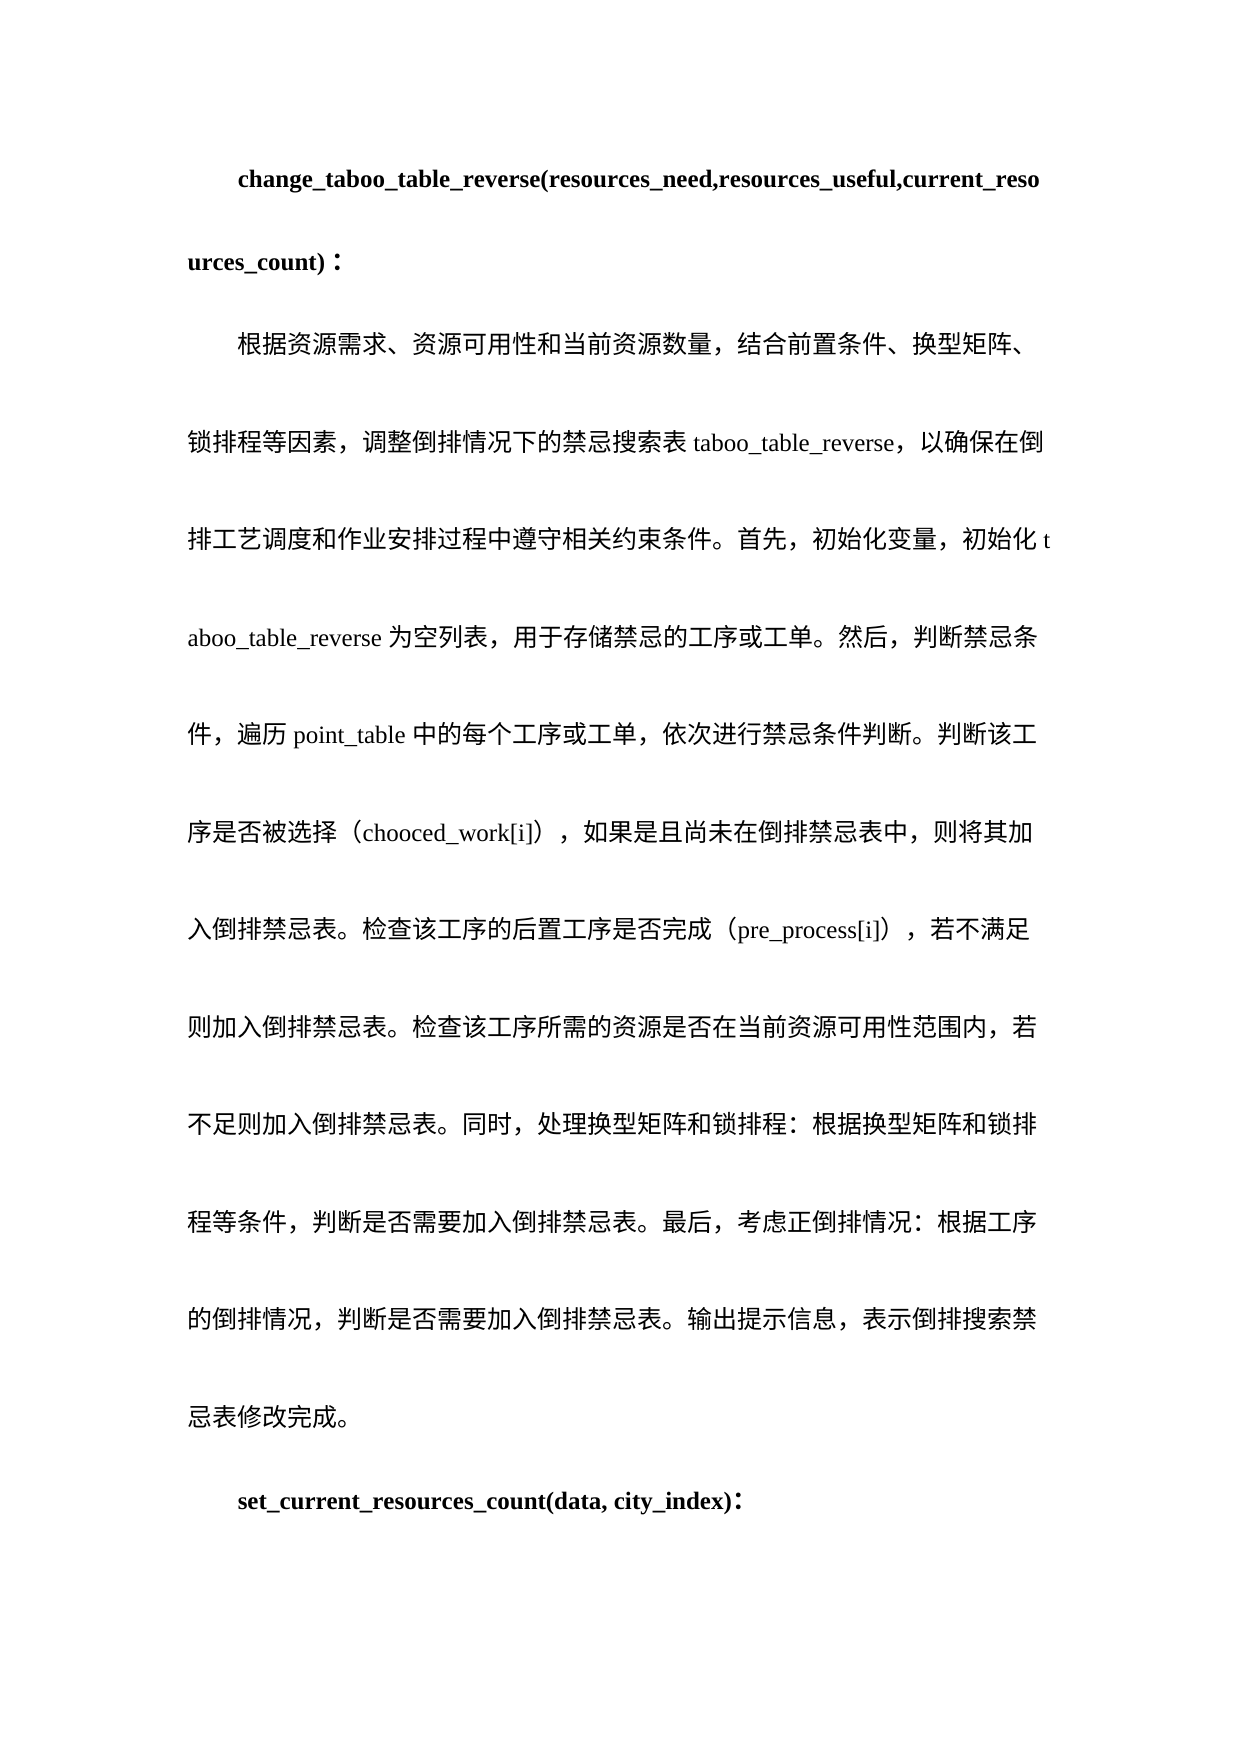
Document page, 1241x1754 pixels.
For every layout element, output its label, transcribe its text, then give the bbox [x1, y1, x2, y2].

text set_current_resources_count(data, city_index)： [187, 1466, 1053, 1531]
text 根据资源需求、资源可用性和当前资源数量，结合前置条件、换型矩阵、锁排程等因素，调整倒排情况下的禁忌搜索表 taboo_table_reverse，以确保在倒排工艺调度和作业安排过程中遵守相关约束条件。首先，初始化变量，初始化 taboo_table_reverse 为空列表，用于存储禁忌的工序或工单。然后，判断禁忌条件，遍历 point_table 中的每个工序或工单，依次进行禁忌条件判断。判断该工序是否被选择（chooced_work[i]），如果是且尚未在倒排禁忌表中，则将其加入倒排禁忌表。检查该工序的后置工序是否完成（pre_process[i]），若不满足则加入倒排禁忌表。检查该工序所需的资源是否在当前资源可用性范围内，若不足则加入倒排禁忌表。同时，处理换型矩阵和锁排程：根据换型矩阵和锁排程等条件，判断是否需要加入倒排禁忌表。最后，考虑正倒排情况：根据工序的倒排情况，判断是否需要加入倒排禁忌表。输出提示信息，表示倒排搜索禁忌表修改完成。 [187, 310, 1053, 1448]
text change_taboo_table_reverse(resources_need,resources_useful,current_resources_count) ： [187, 162, 1053, 292]
